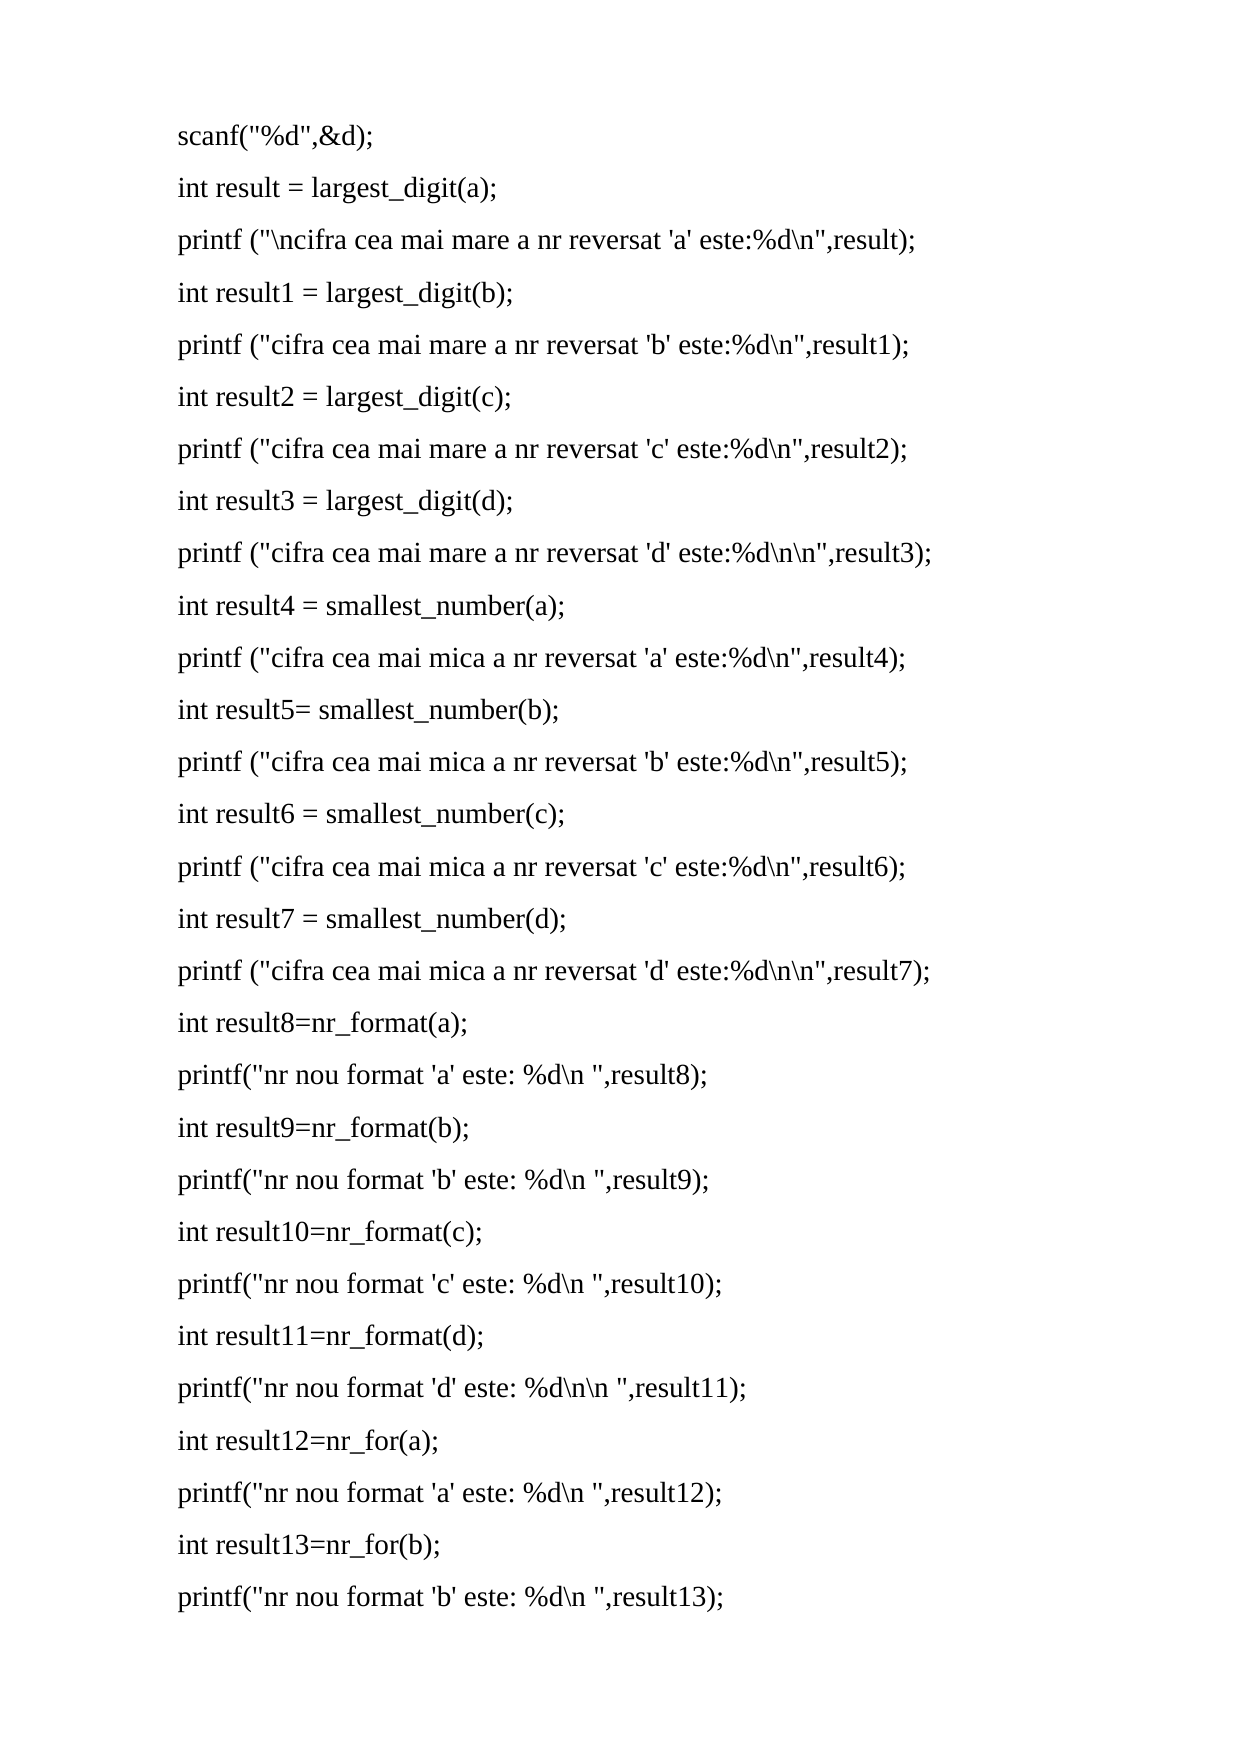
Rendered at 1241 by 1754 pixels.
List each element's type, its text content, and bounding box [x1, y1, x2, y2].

text printf ("cifra cea mai mica a nr reversat 'c' este:%d\n",result6); [177, 849, 1152, 882]
text printf("nr nou format 'c' este: %d\n ",result10); [177, 1266, 1152, 1300]
text int result13=nr_for(b); [177, 1527, 1152, 1561]
text printf("nr nou format 'a' este: %d\n ",result8); [177, 1057, 1152, 1091]
text int result1 = largest_digit(b); [177, 275, 1152, 308]
text printf("nr nou format 'd' este: %d\n\n ",result11); [177, 1371, 1152, 1404]
text printf ("cifra cea mai mare a nr reversat 'c' este:%d\n",result2); [177, 431, 1152, 465]
text int result8=nr_format(a); [177, 1005, 1152, 1039]
text int result9=nr_format(b); [177, 1110, 1152, 1143]
text printf("nr nou format 'b' este: %d\n ",result9); [177, 1162, 1152, 1195]
text printf ("cifra cea mai mare a nr reversat 'd' este:%d\n\n",result3); [177, 536, 1152, 569]
text printf ("cifra cea mai mica a nr reversat 'd' este:%d\n\n",result7); [177, 953, 1152, 987]
text int result = largest_digit(a); [177, 170, 1152, 204]
text int result12=nr_for(a); [177, 1423, 1152, 1456]
text printf("nr nou format 'a' este: %d\n ",result12); [177, 1475, 1152, 1508]
text printf ("cifra cea mai mica a nr reversat 'a' este:%d\n",result4); [177, 640, 1152, 673]
text int result10=nr_format(c); [177, 1214, 1152, 1248]
text scanf("%d",&d); [177, 118, 1152, 152]
text printf ("cifra cea mai mare a nr reversat 'b' este:%d\n",result1); [177, 327, 1152, 360]
text int result5= smallest_number(b); [177, 692, 1152, 726]
text printf ("\ncifra cea mai mare a nr reversat 'a' este:%d\n",result); [177, 222, 1152, 256]
text int result4 = smallest_number(a); [177, 588, 1152, 621]
text int result3 = largest_digit(d); [177, 483, 1152, 517]
text int result7 = smallest_number(d); [177, 901, 1152, 934]
text int result2 = largest_digit(c); [177, 379, 1152, 413]
text printf ("cifra cea mai mica a nr reversat 'b' este:%d\n",result5); [177, 744, 1152, 778]
text int result11=nr_format(d); [177, 1318, 1152, 1352]
text printf("nr nou format 'b' este: %d\n ",result13); [177, 1579, 1152, 1613]
text int result6 = smallest_number(c); [177, 797, 1152, 830]
